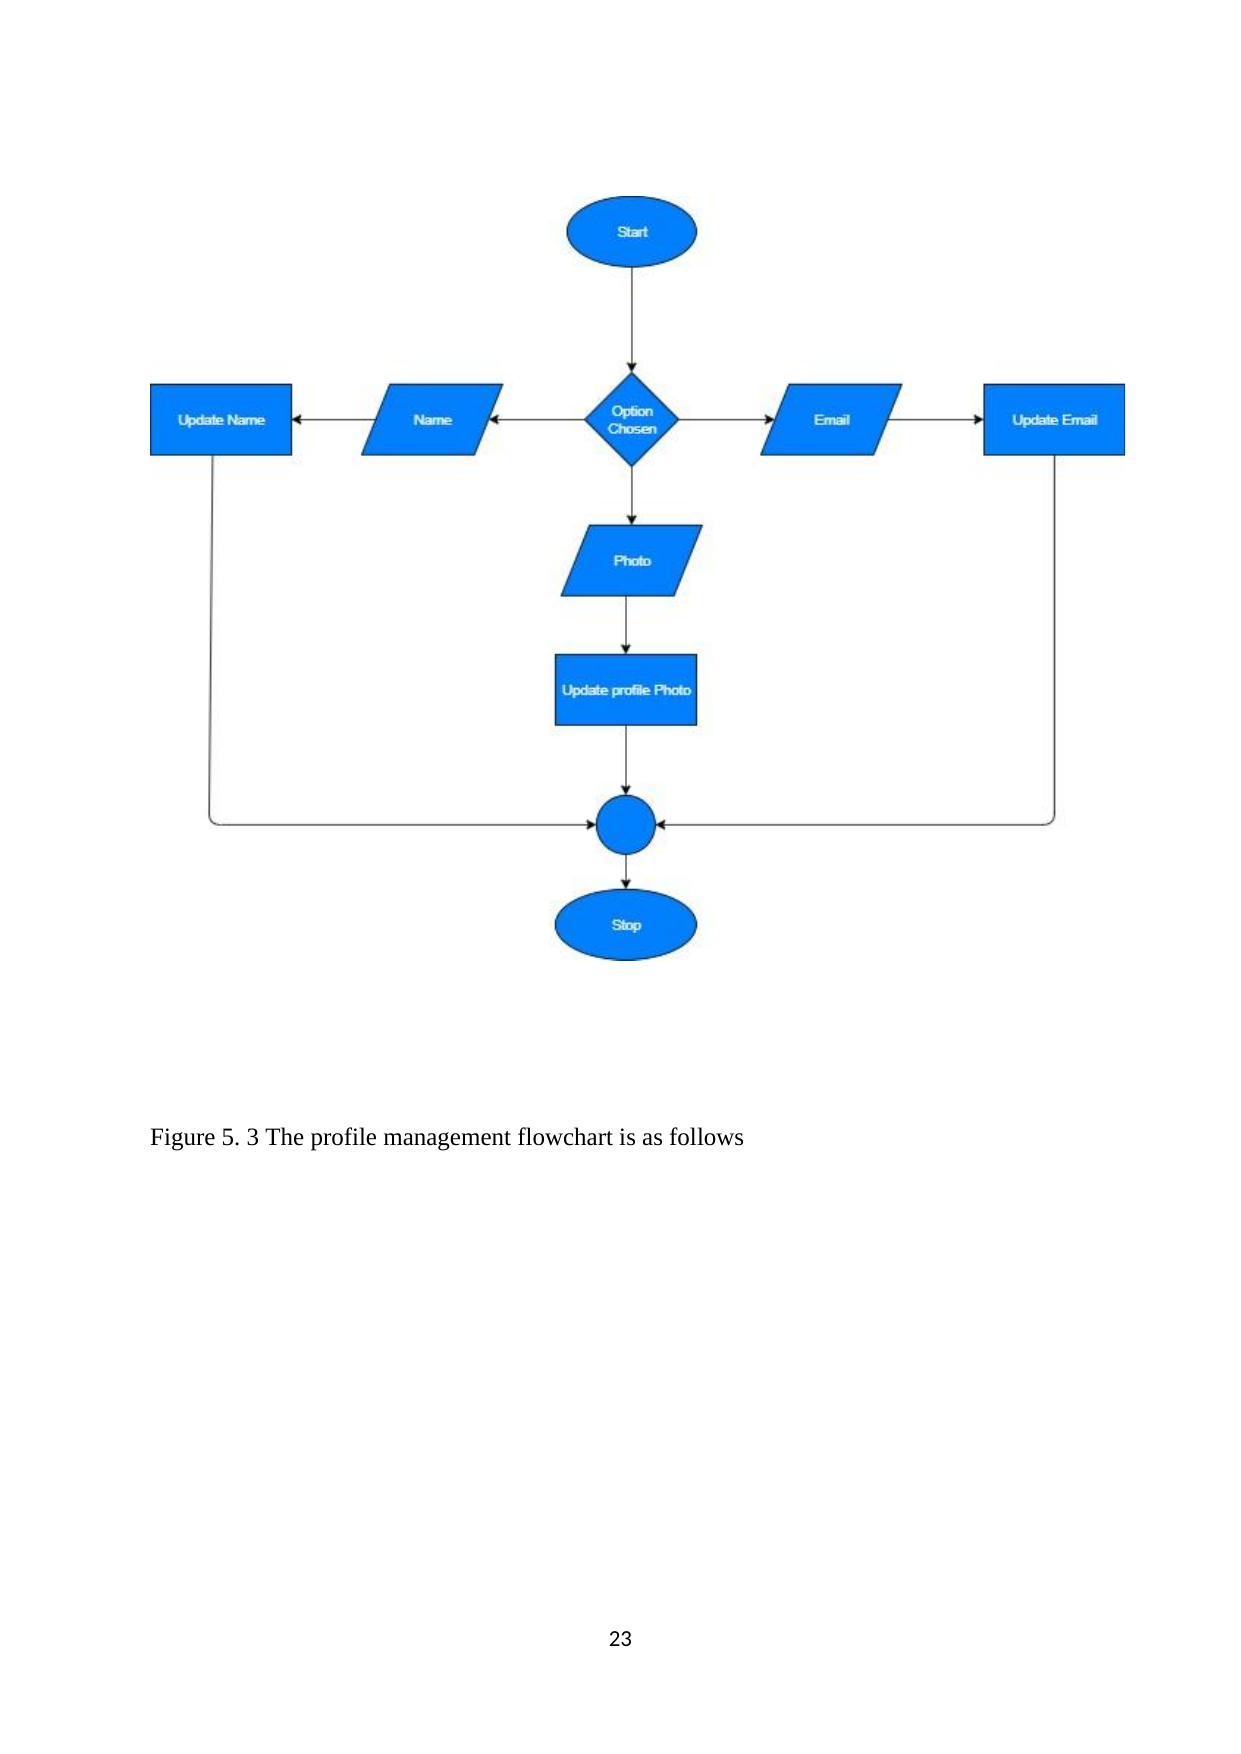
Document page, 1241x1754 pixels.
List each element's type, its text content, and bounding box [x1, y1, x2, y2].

text Figure 5. 3 The profile management flowchart is as follows [150, 1122, 1090, 1151]
picture [150, 196, 1125, 961]
